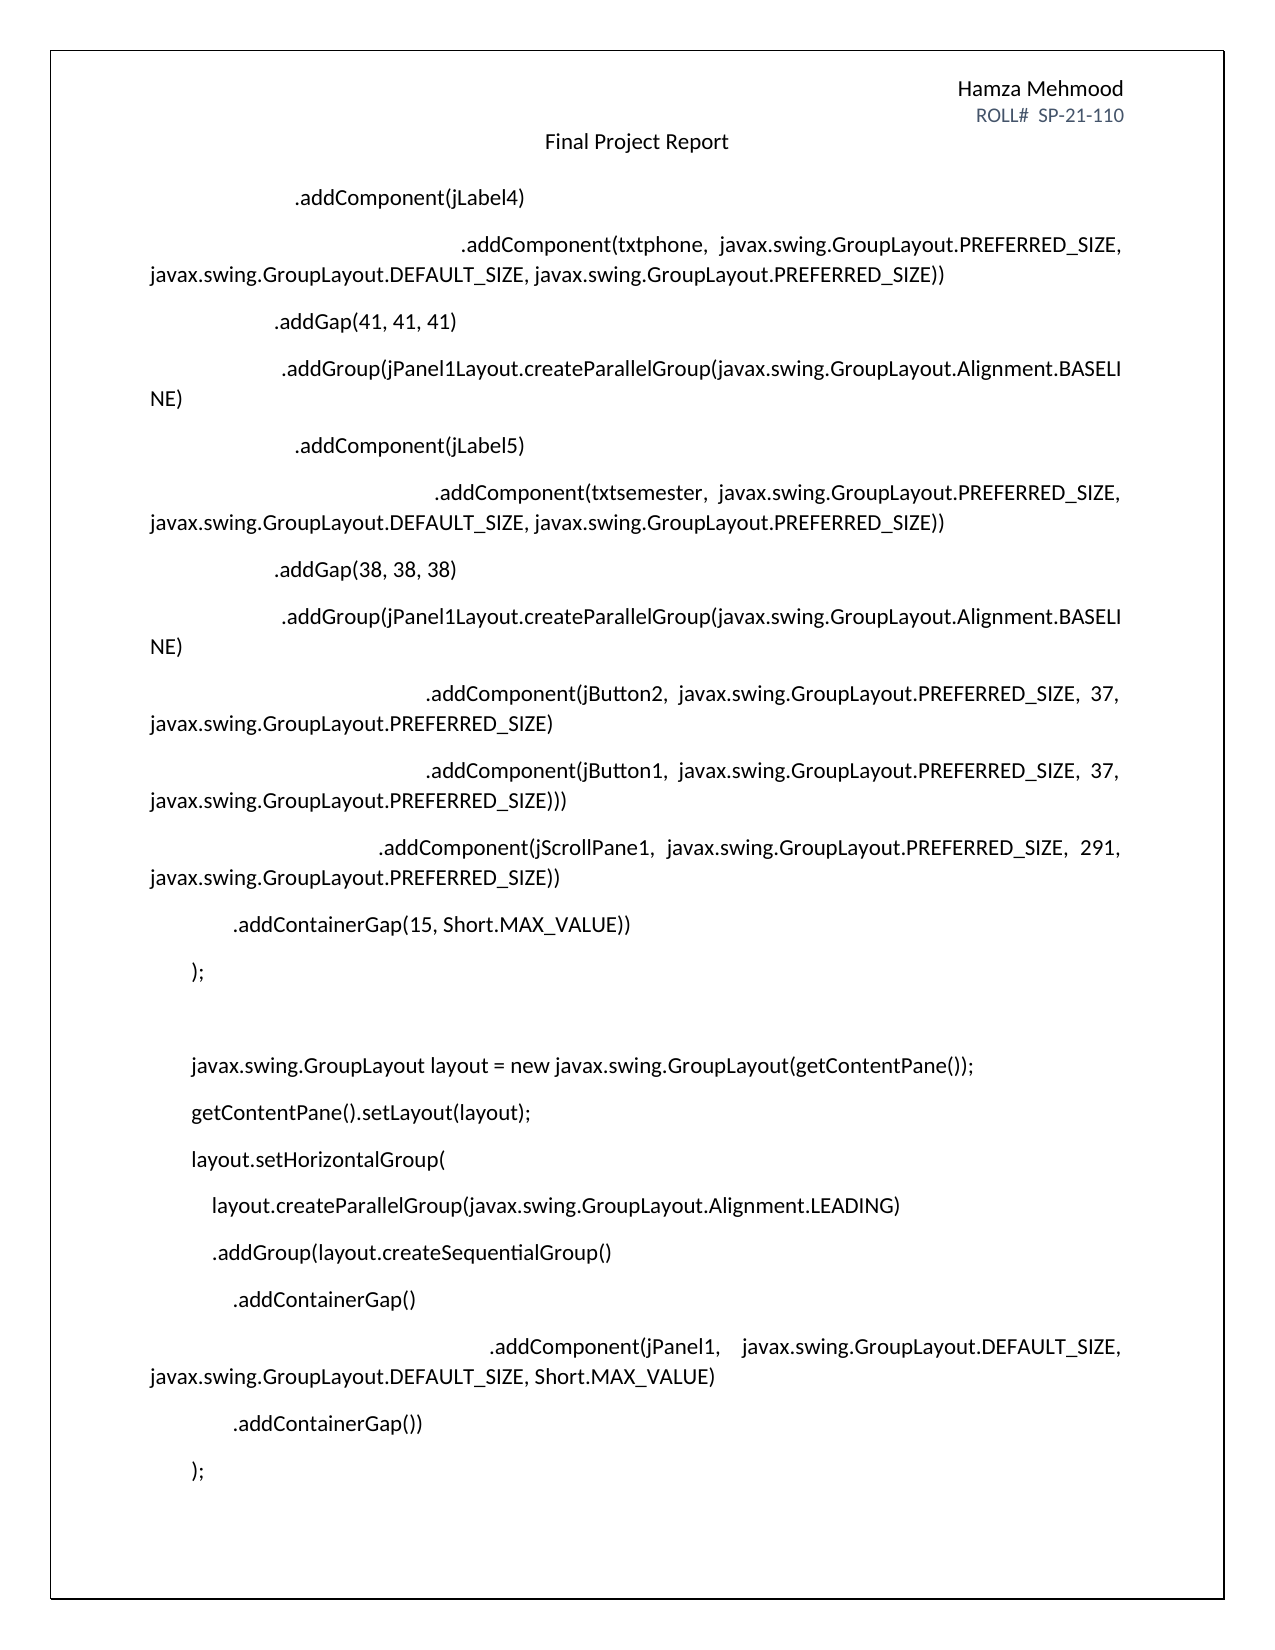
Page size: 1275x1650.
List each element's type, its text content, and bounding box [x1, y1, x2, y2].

text .addGap(38, 38, 38) [150, 555, 1124, 583]
text .addComponent(txtphone, javax.swing.GroupLayout.PREFERRED_SIZE, javax.swing.GroupLayout.DEFAULT_SIZE, javax.swing.GroupLayout.PREFERRED_SIZE)) [150, 230, 1124, 288]
text layout.createParallelGroup(javax.swing.GroupLayout.Alignment.LEADING) [150, 1192, 1124, 1219]
text .addComponent(jScrollPane1, javax.swing.GroupLayout.PREFERRED_SIZE, 291, javax.swing.GroupLayout.PREFERRED_SIZE)) [150, 833, 1124, 891]
text .addComponent(jLabel5) [150, 431, 1124, 459]
text .addGap(41, 41, 41) [150, 307, 1124, 335]
text getContentPane().setLayout(layout); [150, 1098, 1124, 1126]
text .addComponent(jButton1, javax.swing.GroupLayout.PREFERRED_SIZE, 37, javax.swing.GroupLayout.PREFERRED_SIZE))) [150, 756, 1124, 814]
text javax.swing.GroupLayout layout = new javax.swing.GroupLayout(getContentPane()); [150, 1051, 1124, 1079]
text .addGroup(layout.createSequentialGroup() [150, 1238, 1124, 1266]
text .addComponent(jButton2, javax.swing.GroupLayout.PREFERRED_SIZE, 37, javax.swing.GroupLayout.PREFERRED_SIZE) [150, 679, 1124, 737]
text .addGroup(jPanel1Layout.createParallelGroup(javax.swing.GroupLayout.Alignment.BASELINE) [150, 602, 1124, 660]
text layout.setHorizontalGroup( [150, 1145, 1124, 1173]
text .addContainerGap()) [150, 1409, 1124, 1437]
text .addComponent(jLabel4) [150, 183, 1124, 211]
text .addContainerGap(15, Short.MAX_VALUE)) [150, 910, 1124, 938]
text ); [150, 957, 1124, 985]
text .addComponent(jPanel1, javax.swing.GroupLayout.DEFAULT_SIZE, javax.swing.GroupLayout.DEFAULT_SIZE, Short.MAX_VALUE) [150, 1332, 1124, 1390]
text .addComponent(txtsemester, javax.swing.GroupLayout.PREFERRED_SIZE, javax.swing.GroupLayout.DEFAULT_SIZE, javax.swing.GroupLayout.PREFERRED_SIZE)) [150, 478, 1124, 536]
text .addContainerGap() [150, 1285, 1124, 1313]
text .addGroup(jPanel1Layout.createParallelGroup(javax.swing.GroupLayout.Alignment.BASELINE) [150, 354, 1124, 412]
text ); [150, 1456, 1124, 1484]
